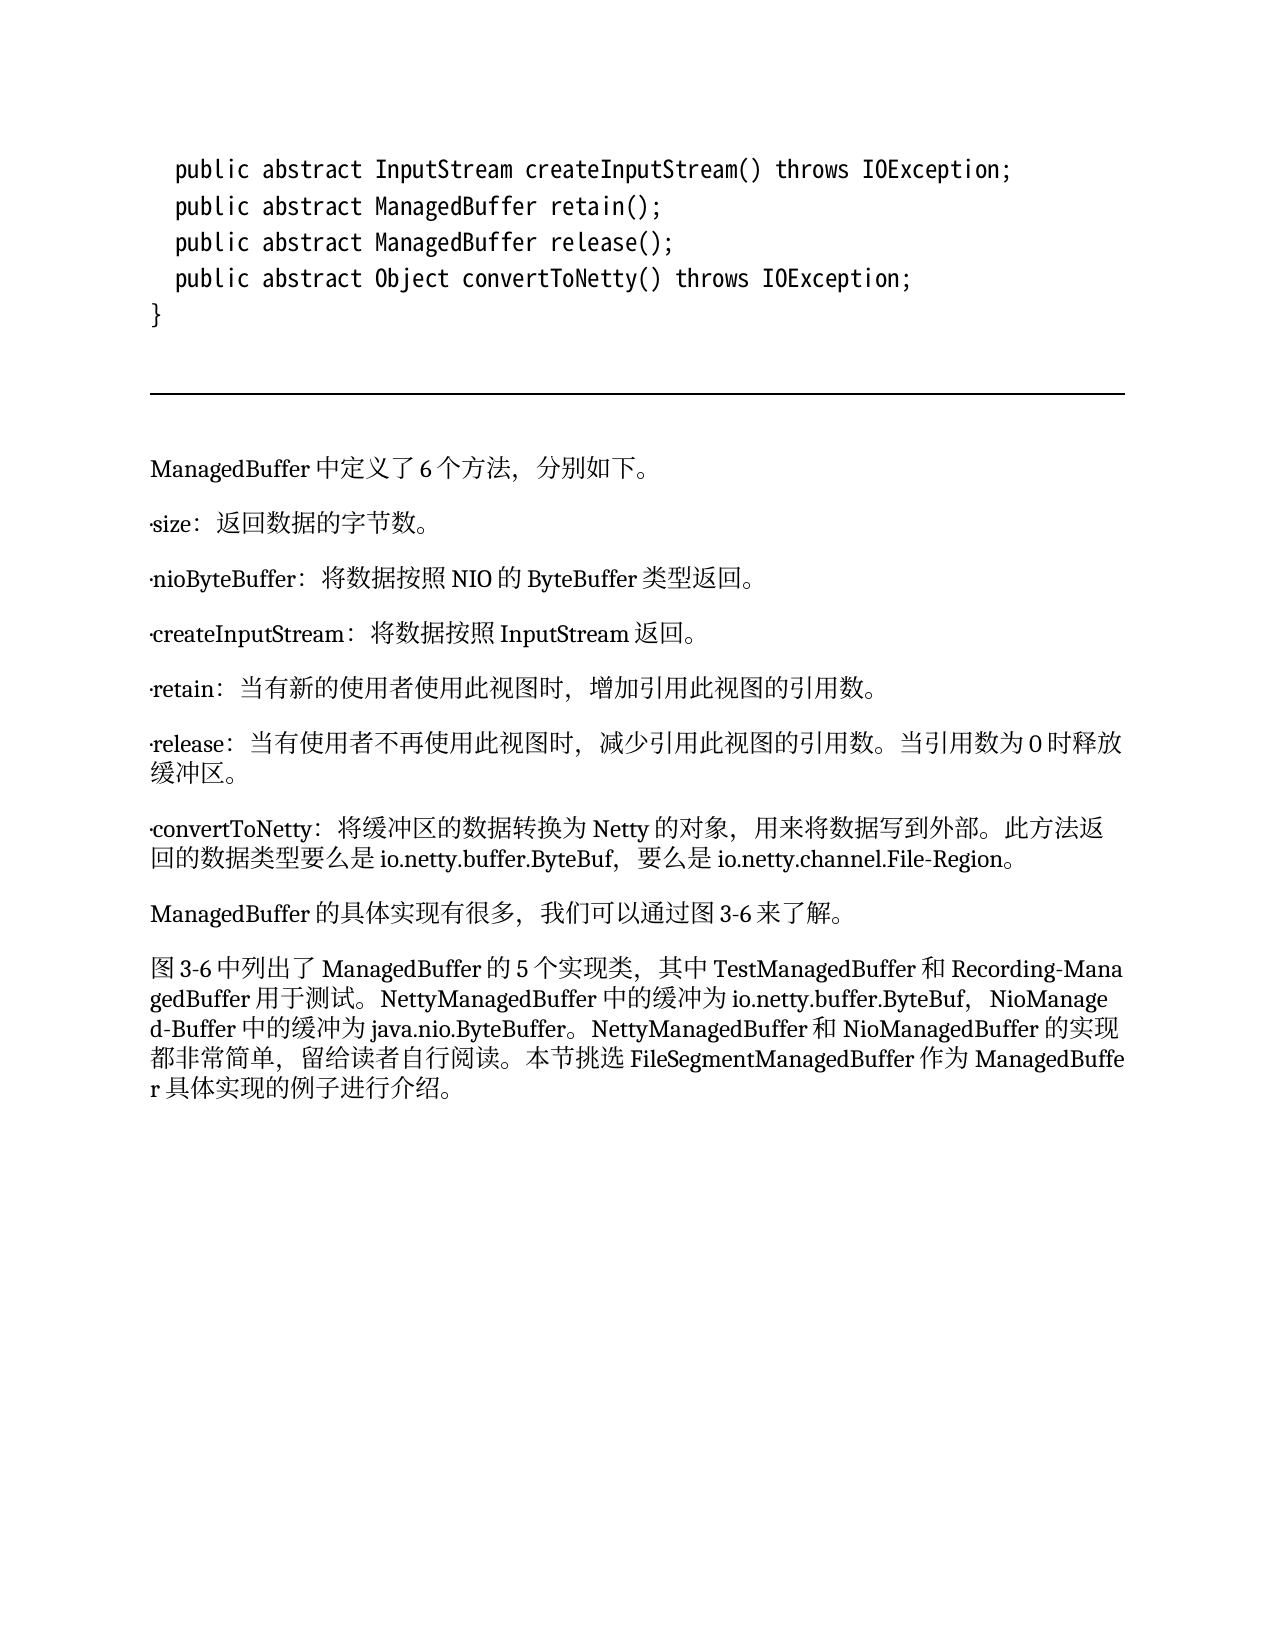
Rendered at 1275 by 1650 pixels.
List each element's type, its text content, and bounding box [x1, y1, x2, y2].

text ·nioByteBuffer：将数据按照NIO的ByteBuffer类型返回。 [150, 563, 1125, 593]
text 图3-6中列出了ManagedBuffer的5个实现类，其中TestManagedBuffer和Recording-ManagedBuffer用于测试。NettyManagedBuffer中的缓冲为io.netty.buffer.ByteBuf，NioManaged-Buffer中的缓冲为java.nio.ByteBuffer。NettyManagedBuffer和NioManagedBuffer的实现都非常简单，留给读者自行阅读。本节挑选FileSegmentManagedBuffer作为ManagedBuffer具体实现的例子进行介绍。 [150, 953, 1125, 1103]
text ·retain：当有新的使用者使用此视图时，增加引用此视图的引用数。 [150, 673, 1125, 703]
text ManagedBuffer的具体实现有很多，我们可以通过图3-6来了解。 [150, 898, 1125, 928]
text ·createInputStream：将数据按照InputStream返回。 [150, 618, 1125, 648]
text ·convertToNetty：将缓冲区的数据转换为Netty的对象，用来将数据写到外部。此方法返回的数据类型要么是io.netty.buffer.ByteBuf，要么是io.netty.channel.File-Region。 [150, 813, 1125, 873]
text ·size：返回数据的字节数。 [150, 508, 1125, 538]
text ManagedBuffer中定义了6个方法，分别如下。 [150, 453, 1125, 483]
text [150, 150, 1125, 367]
text ·release：当有使用者不再使用此视图时，减少引用此视图的引用数。当引用数为0时释放缓冲区。 [150, 728, 1125, 788]
